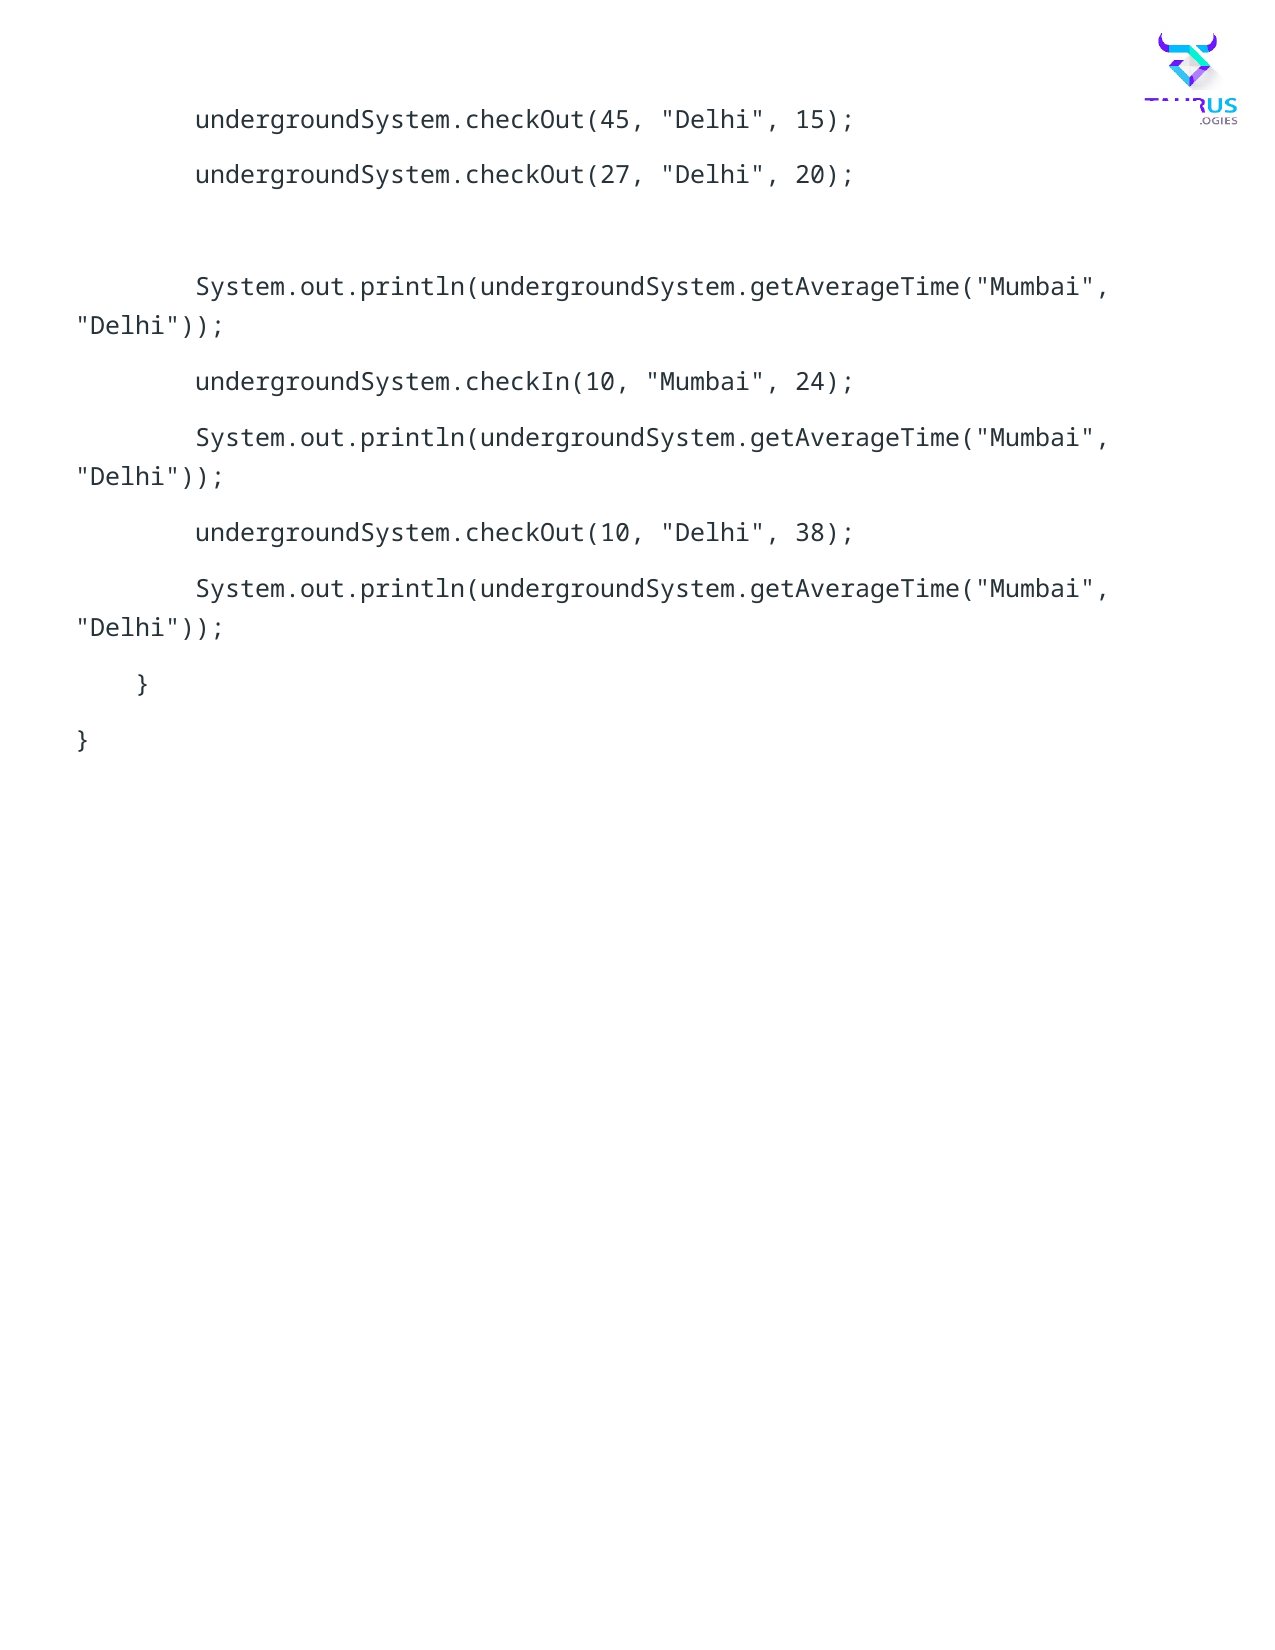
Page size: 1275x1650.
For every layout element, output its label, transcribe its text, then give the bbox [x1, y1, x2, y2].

text undergroundSystem.checkOut(45, "Delhi", 15); [75, 101, 1200, 135]
picture [1136, 25, 1245, 133]
text } [75, 721, 1200, 755]
text System.out.println(undergroundSystem.getAverageTime("Mumbai", "Delhi")); [75, 571, 1200, 644]
text undergroundSystem.checkOut(10, "Delhi", 38); [75, 515, 1200, 549]
text System.out.println(undergroundSystem.getAverageTime("Mumbai", "Delhi")); [75, 269, 1200, 342]
text undergroundSystem.checkOut(27, "Delhi", 20); [75, 157, 1200, 191]
text } [75, 666, 1200, 699]
text undergroundSystem.checkIn(10, "Mumbai", 24); [75, 364, 1200, 398]
text System.out.println(undergroundSystem.getAverageTime("Mumbai", "Delhi")); [75, 420, 1200, 493]
